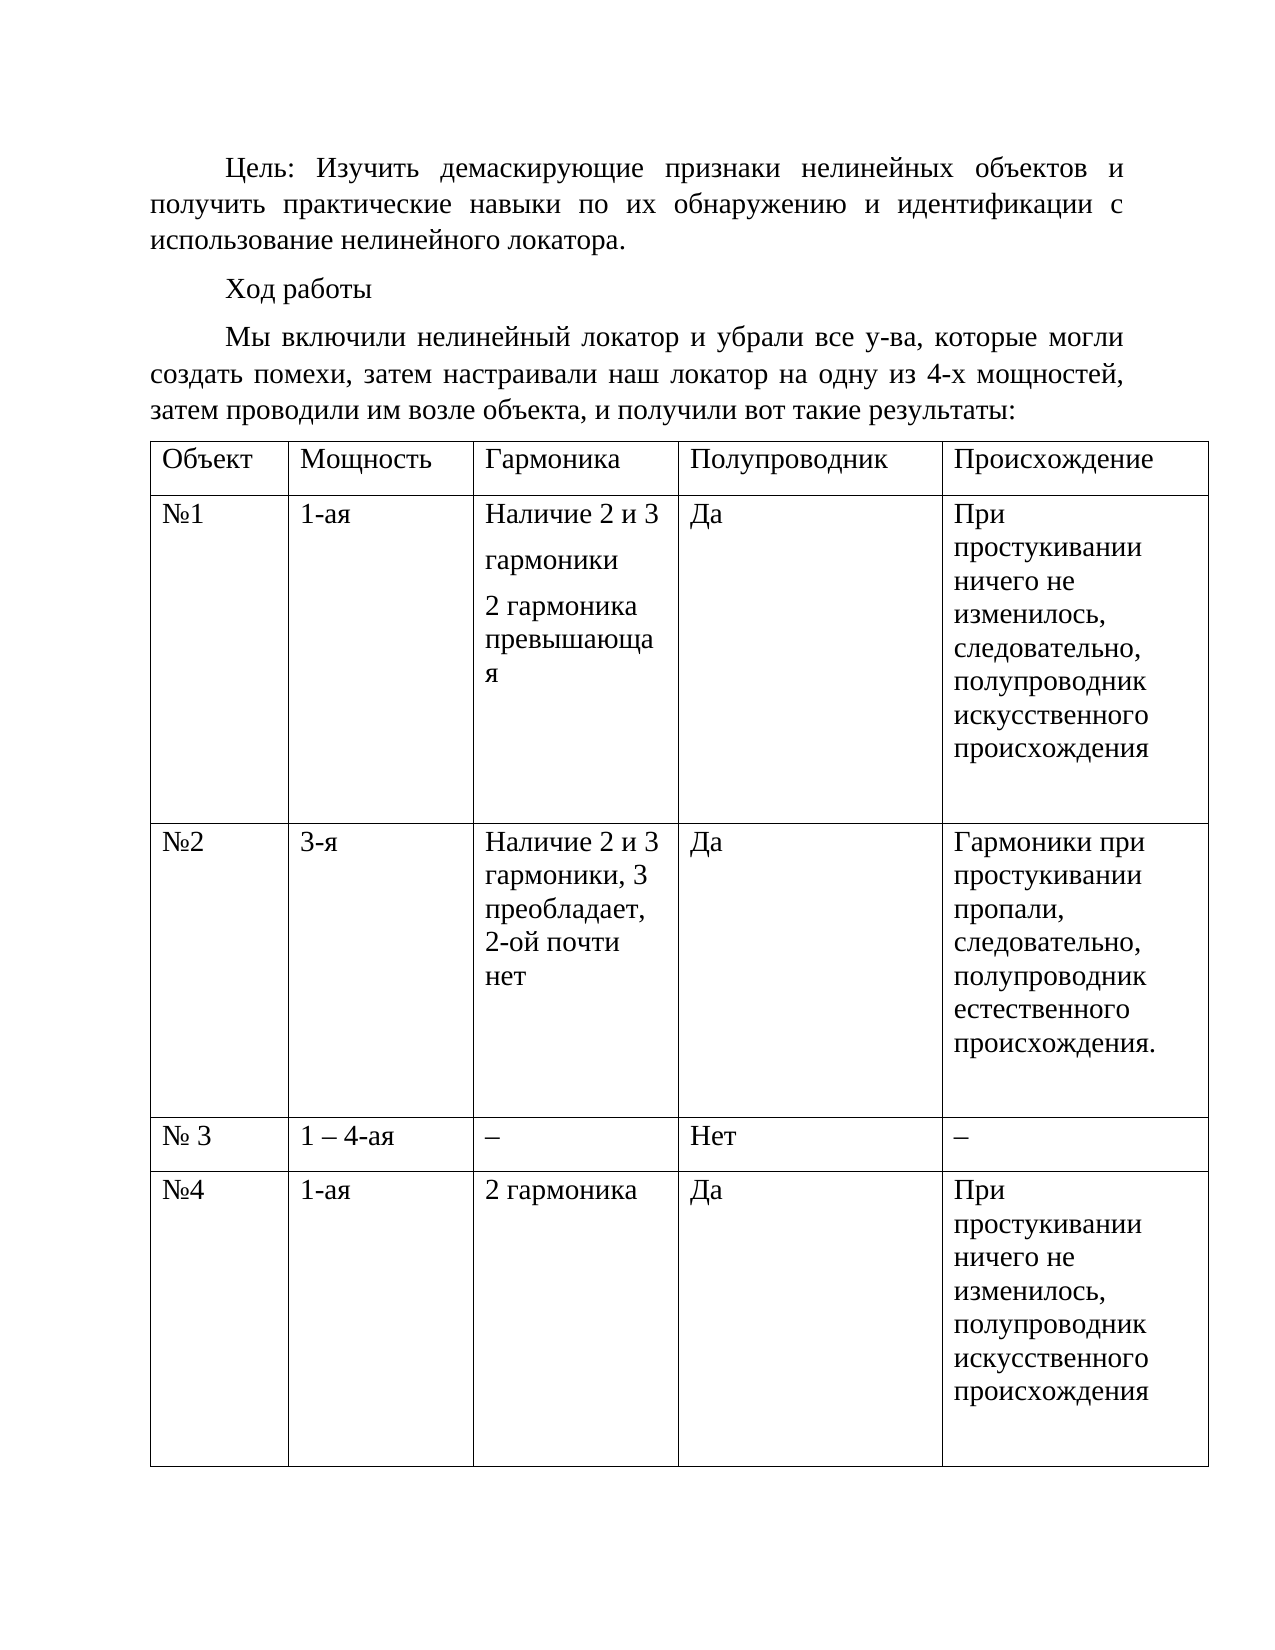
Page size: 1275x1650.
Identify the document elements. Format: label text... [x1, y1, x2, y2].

table_cell 2 гармоника [474, 1172, 678, 1466]
text Цель: Изучить демаскирующие признаки нелинейных объектов и получить практические навыки по их обнаружению и идентификации с использование нелинейного локатора. [150, 150, 1125, 256]
table_cell Гармоники при простукивании пропали, следовательно, полупроводник естественного происхождения. [943, 824, 1208, 1117]
table_cell 1-ая [289, 1172, 473, 1466]
text Ход работы [150, 271, 1125, 304]
table_cell № 3 [151, 1118, 288, 1171]
table_cell Да [679, 496, 942, 823]
table_cell №4 [151, 1172, 288, 1466]
table_cell – [474, 1118, 678, 1171]
table_cell 1-ая [289, 496, 473, 823]
table_header Объект [151, 442, 288, 495]
table_cell №1 [151, 496, 288, 823]
text Мы включили нелинейный локатор и убрали все у-ва, которые могли создать помехи, затем настраивали наш локатор на одну из 4-х мощностей, затем проводили им возле объекта, и получили вот такие результаты: [150, 319, 1125, 425]
table_cell Да [679, 824, 942, 1117]
table_cell Нет [679, 1118, 942, 1171]
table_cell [943, 1172, 1208, 1466]
table_cell При простукивании ничего не изменилось, следовательно, полупроводник искусственного происхождения [943, 496, 1208, 823]
table_header Гармоника [474, 442, 678, 495]
table_cell 3-я [289, 824, 473, 1117]
table_header Мощность [289, 442, 473, 495]
table_cell №2 [151, 824, 288, 1117]
table_header Происхождение [943, 442, 1208, 495]
table_cell Да [679, 1172, 942, 1466]
table_cell Наличие 2 и 3 гармоники 2 гармоника превышающая [474, 496, 678, 823]
table_cell 1 – 4-ая [289, 1118, 473, 1171]
table_cell – [943, 1118, 1208, 1171]
table_header Полупроводник [679, 442, 942, 495]
table_cell Наличие 2 и 3 гармоники, 3 преобладает, 2-ой почти нет [474, 824, 678, 1117]
